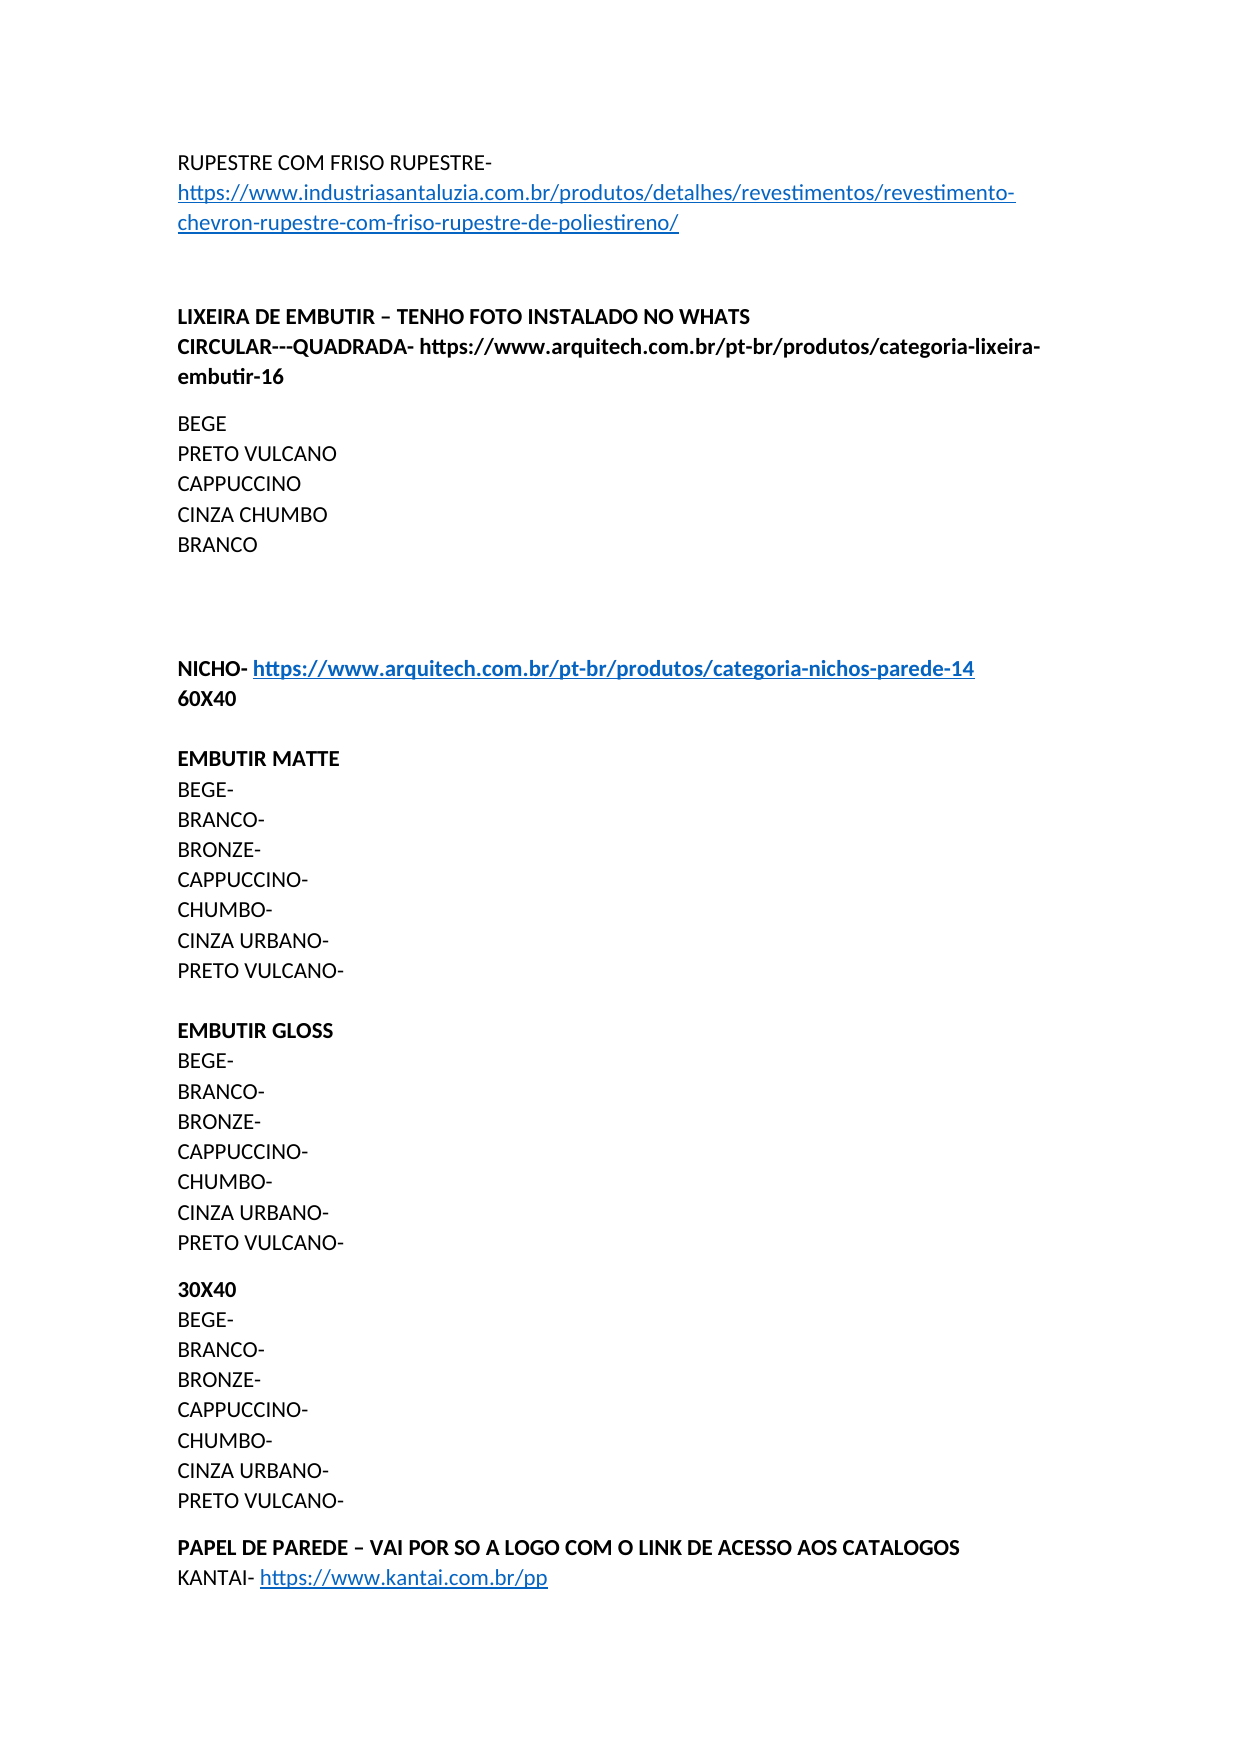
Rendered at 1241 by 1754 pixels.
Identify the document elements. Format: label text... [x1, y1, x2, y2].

text NICHO- https://www.arquitech.com.br/pt-br/produtos/categoria-nichos-parede-14 60X40 EMBUTIR MATTE BEGE- BRANCO- BRONZE- CAPPUCCINO- CHUMBO- CINZA URBANO- PRETO VULCANO- EMBUTIR GLOSS BEGE- BRANCO- BRONZE- CAPPUCCINO- CHUMBO- CINZA URBANO- PRETO VULCANO- [177, 654, 1063, 1256]
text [177, 148, 1063, 236]
text 30X40 BEGE- BRANCO- BRONZE- CAPPUCCINO- CHUMBO- CINZA URBANO- PRETO VULCANO- [177, 1275, 1063, 1514]
text LIXEIRA DE EMBUTIR – TENHO FOTO INSTALADO NO WHATS CIRCULAR---QUADRADA- https://www.arquitech.com.br/pt-br/produtos/categoria-lixeira-embutir-16 [177, 302, 1063, 390]
text BEGE PRETO VULCANO CAPPUCCINO CINZA CHUMBO BRANCO [177, 409, 1063, 558]
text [177, 1533, 1063, 1591]
